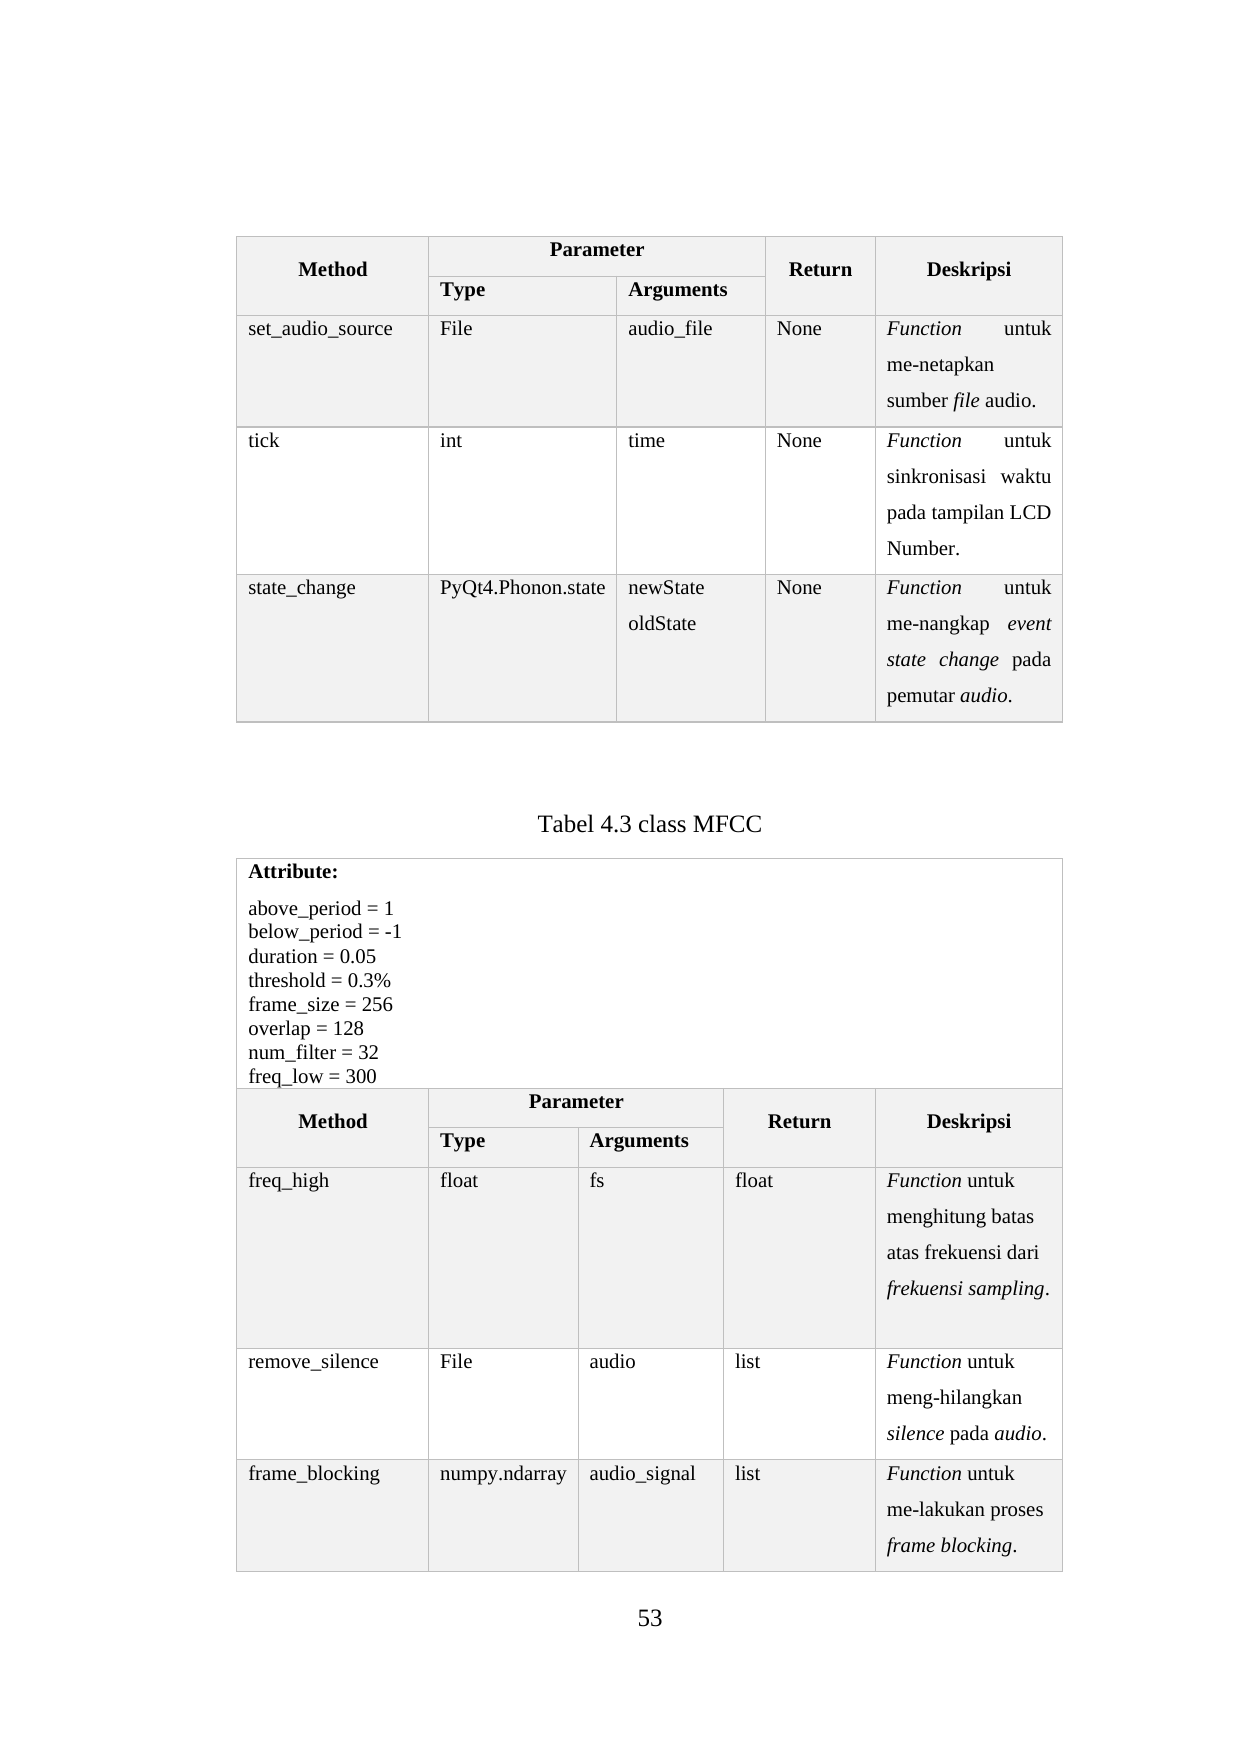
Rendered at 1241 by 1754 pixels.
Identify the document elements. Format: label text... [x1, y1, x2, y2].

table_cell Deskripsi [876, 1089, 1062, 1167]
table_cell audio [579, 1349, 723, 1459]
table_cell list [724, 1349, 875, 1459]
table_cell audio_file [617, 316, 765, 426]
table_cell PyQt4.Phonon.state [429, 575, 616, 721]
table_cell int [429, 428, 616, 574]
table_cell Type [429, 1128, 578, 1167]
table_cell remove_silence [237, 1349, 428, 1459]
table_cell newState oldState [617, 575, 765, 721]
table_cell Parameter [429, 237, 765, 276]
table_cell fs [579, 1168, 723, 1348]
table_cell tick [237, 428, 428, 574]
table_cell audio_signal [579, 1460, 723, 1571]
table_cell Function untuk me-nangkap event state change pada pemutar audio. [876, 575, 1062, 721]
table_cell Function untuk me-lakukan proses frame blocking. [876, 1460, 1062, 1571]
table_cell Type [429, 277, 616, 315]
table_cell Parameter [429, 1089, 723, 1127]
table_cell Method [237, 237, 428, 315]
table_cell Return [724, 1089, 875, 1167]
table_cell Return [766, 237, 875, 315]
table_cell Function untuk sinkronisasi waktu pada tampilan LCD Number. [876, 428, 1062, 574]
table_cell time [617, 428, 765, 574]
table_cell float [724, 1168, 875, 1348]
table_cell freq_high [237, 1168, 428, 1348]
table_cell Function untuk meng-hilangkan silence pada audio. [876, 1349, 1062, 1459]
table_cell frame_blocking [237, 1460, 428, 1571]
table_cell None [766, 428, 875, 574]
table_cell File [429, 316, 616, 426]
table_cell list [724, 1460, 875, 1571]
table_cell None [766, 575, 875, 721]
text Tabel 4.3 class MFCC [236, 809, 1063, 837]
table_cell Method [237, 1089, 428, 1167]
table_cell set_audio_source [237, 316, 428, 426]
table_cell None [766, 316, 875, 426]
table_cell Deskripsi [876, 237, 1062, 315]
table_cell Arguments [617, 277, 765, 315]
table_cell File [429, 1349, 578, 1459]
table_cell numpy.ndarray [429, 1460, 578, 1571]
table_cell state_change [237, 575, 428, 721]
table_cell float [429, 1168, 578, 1348]
table_cell Arguments [579, 1128, 723, 1167]
table_cell Function untuk me-netapkan sumber file audio. [876, 316, 1062, 426]
table_header Attribute: above_period = 1 below_period = -1 duration = 0.05 threshold = 0.3% frame_size = 256 overlap = 128 num_filter = 32 freq_low = 300 [237, 859, 1062, 1088]
table_cell Function untuk menghitung batas atas frekuensi dari frekuensi sampling. [876, 1168, 1062, 1348]
